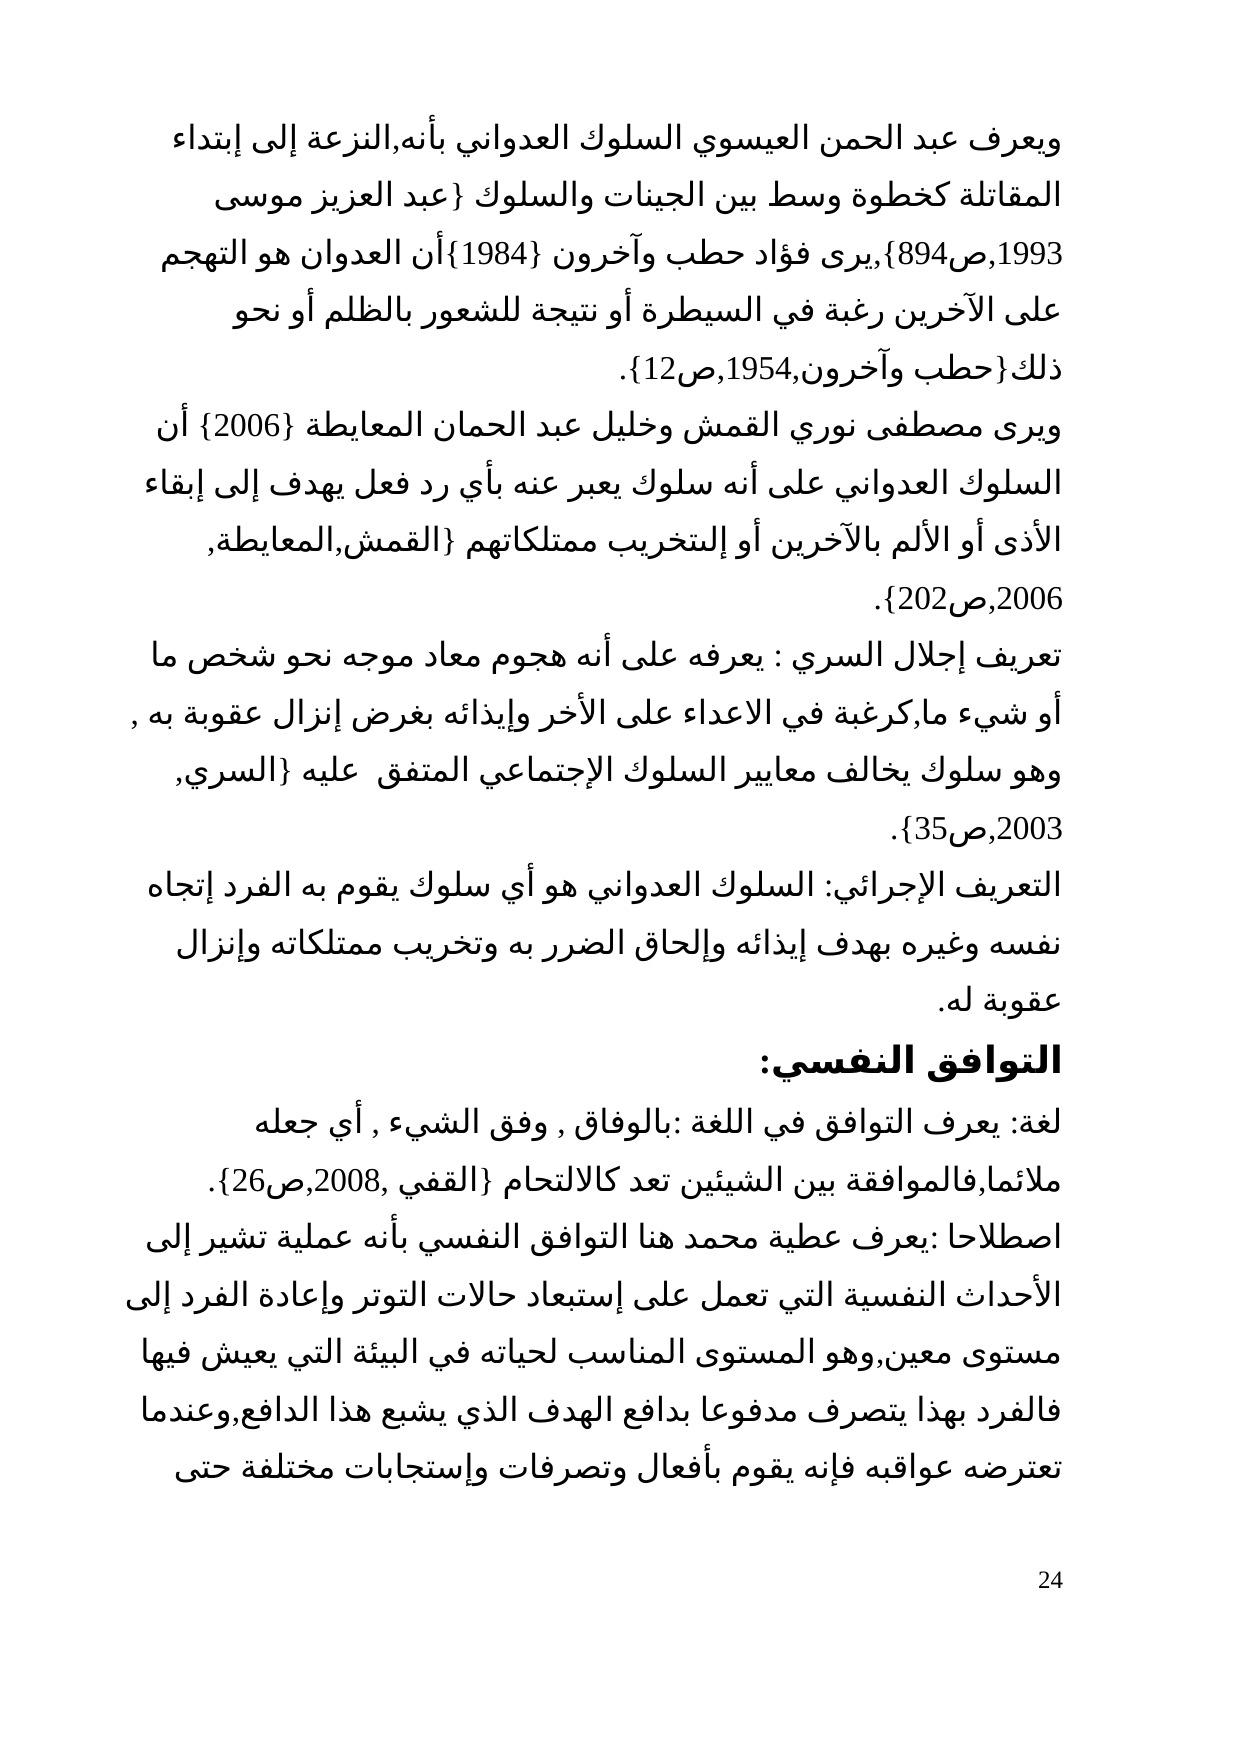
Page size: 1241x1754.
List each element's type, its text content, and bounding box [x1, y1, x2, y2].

text ويعرف عبد الحمن العيسوي السلوك العدواني بأنه,النزعة إلى إبتداء المقاتلة كخطوة وسط بين الجينات والسلوك {عبد العزيز موسى1993,ص894},يرى فؤاد حطب وآخرون {1984}أن العدوان هو التهجم على الآخرين رغبة في السيطرة أو نتيجة للشعور بالظلم أو نحو ذلك{حطب وآخرون,1954,ص12}. [118, 118, 1063, 386]
text ويرى مصطفى نوري القمش وخليل عبد الحمان المعايطة {2006} أن السلوك العدواني على أنه سلوك يعبر عنه بأي رد فعل يهدف إلى إبقاء الأذى أو الألم بالآخرين أو إلىتخريب ممتلكاتهم {القمش,المعايطة,2006,ص202}. [118, 406, 1063, 616]
text التعريف الإجرائي: السلوك العدواني هو أي سلوك يقوم به الفرد إتجاه نفسه وغيره بهدف إيذائه وإلحاق الضرر به وتخريب ممتلكاته وإنزال عقوبة له. [118, 866, 1063, 1019]
text لغة: يعرف التوافق في اللغة :بالوفاق , وفق الشيء , أي جعله ملائما,فالموافقة بين الشيئين تعد كالالتحام {القفي ,2008,ص26}. [118, 1103, 1063, 1199]
text تعريف إجلال السري : يعرفه على أنه هجوم معاد موجه نحو شخص ما أو شيء ما,كرغبة في الاعداء على الأخر وإيذائه بغرض إنزال عقوبة به , وهو سلوك يخالف معايير السلوك الإجتماعي المتفق عليه {السري,2003,ص35}. [118, 636, 1063, 846]
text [118, 1218, 1063, 1486]
text التوافق النفسي: [118, 1038, 1063, 1081]
